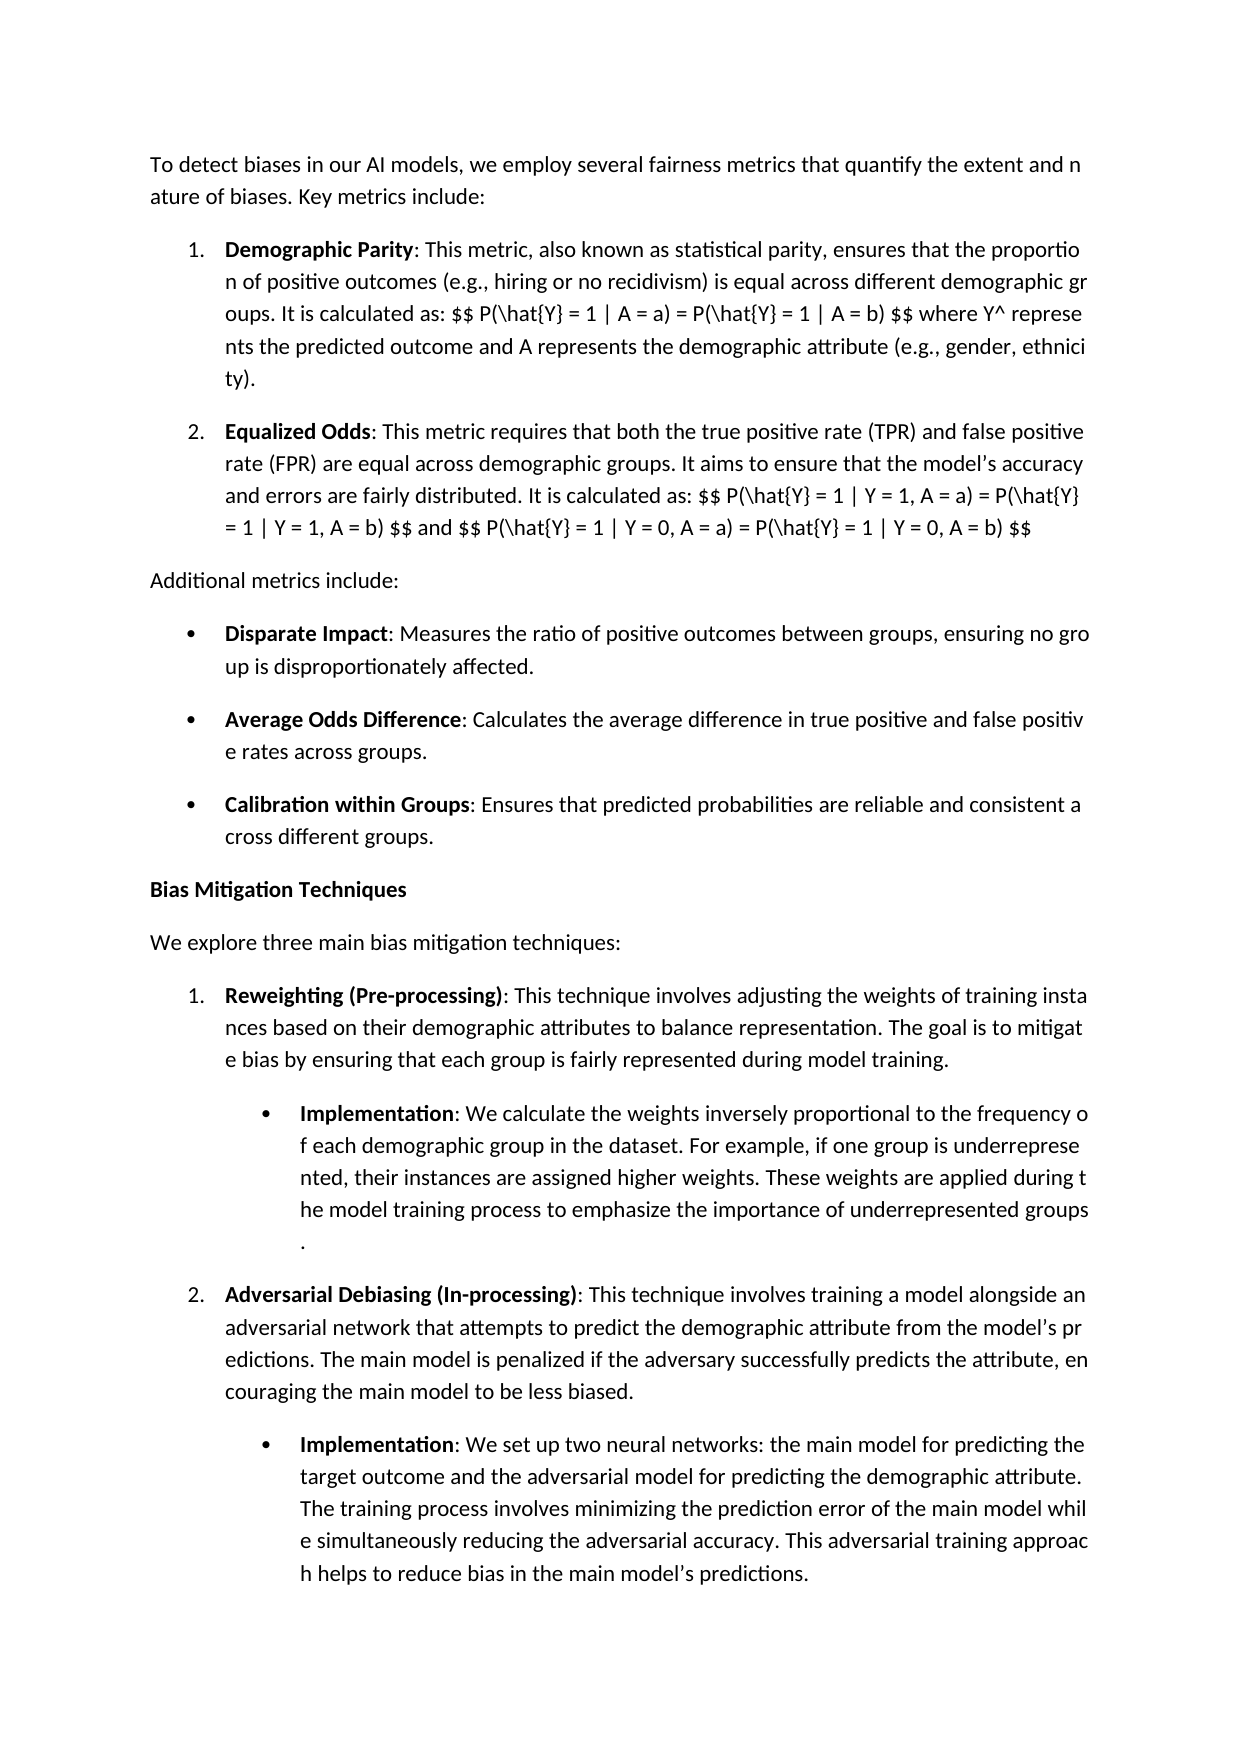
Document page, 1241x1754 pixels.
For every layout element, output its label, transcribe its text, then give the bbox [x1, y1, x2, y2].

text Bias Mitigation Techniques [150, 875, 1090, 903]
text We explore three main bias mitigation techniques: [150, 928, 1090, 956]
text Additional metrics include: [150, 567, 1090, 594]
list Average Odds Difference: Calculates the average difference in true positive and false positive rates across groups. [187, 705, 1090, 765]
list Disparate Impact: Measures the ratio of positive outcomes between groups, ensuring no group is disproportionately affected. [187, 619, 1090, 680]
list Implementation: We set up two neural networks: the main model for predicting the target outcome and the adversarial model for predicting the demographic attribute. The training process involves minimizing the prediction error of the main model while simultaneously reducing the adversarial accuracy. This adversarial training approach helps to reduce bias in the main model’s predictions. [262, 1430, 1090, 1587]
list Equalized Odds: This metric requires that both the true positive rate (TPR) and false positive rate (FPR) are equal across demographic groups. It aims to ensure that the model’s accuracy and errors are fairly distributed. It is calculated as: $$ P(\hat{Y} = 1 | Y = 1, A = a) = P(\hat{Y} = 1 | Y = 1, A = b) $$ and $$ P(\hat{Y} = 1 | Y = 0, A = a) = P(\hat{Y} = 1 | Y = 0, A = b) $$ [187, 417, 1090, 542]
list Demographic Parity: This metric, also known as statistical parity, ensures that the proportion of positive outcomes (e.g., hiring or no recidivism) is equal across different demographic groups. It is calculated as: $$ P(\hat{Y} = 1 | A = a) = P(\hat{Y} = 1 | A = b) $$ where Y^ represents the predicted outcome and A represents the demographic attribute (e.g., gender, ethnicity). [187, 235, 1090, 392]
list Reweighting (Pre-processing): This technique involves adjusting the weights of training instances based on their demographic attributes to balance representation. The goal is to mitigate bias by ensuring that each group is fairly represented during model training. [187, 981, 1090, 1074]
list Adversarial Debiasing (In-processing): This technique involves training a model alongside an adversarial network that attempts to predict the demographic attribute from the model’s predictions. The main model is penalized if the adversary successfully predicts the attribute, encouraging the main model to be less biased. [187, 1280, 1090, 1405]
text To detect biases in our AI models, we employ several fairness metrics that quantify the extent and nature of biases. Key metrics include: [150, 150, 1090, 210]
list Implementation: We calculate the weights inversely proportional to the frequency of each demographic group in the dataset. For example, if one group is underrepresented, their instances are assigned higher weights. These weights are applied during the model training process to emphasize the importance of underrepresented groups. [262, 1099, 1090, 1255]
list Calibration within Groups: Ensures that predicted probabilities are reliable and consistent across different groups. [187, 790, 1090, 850]
